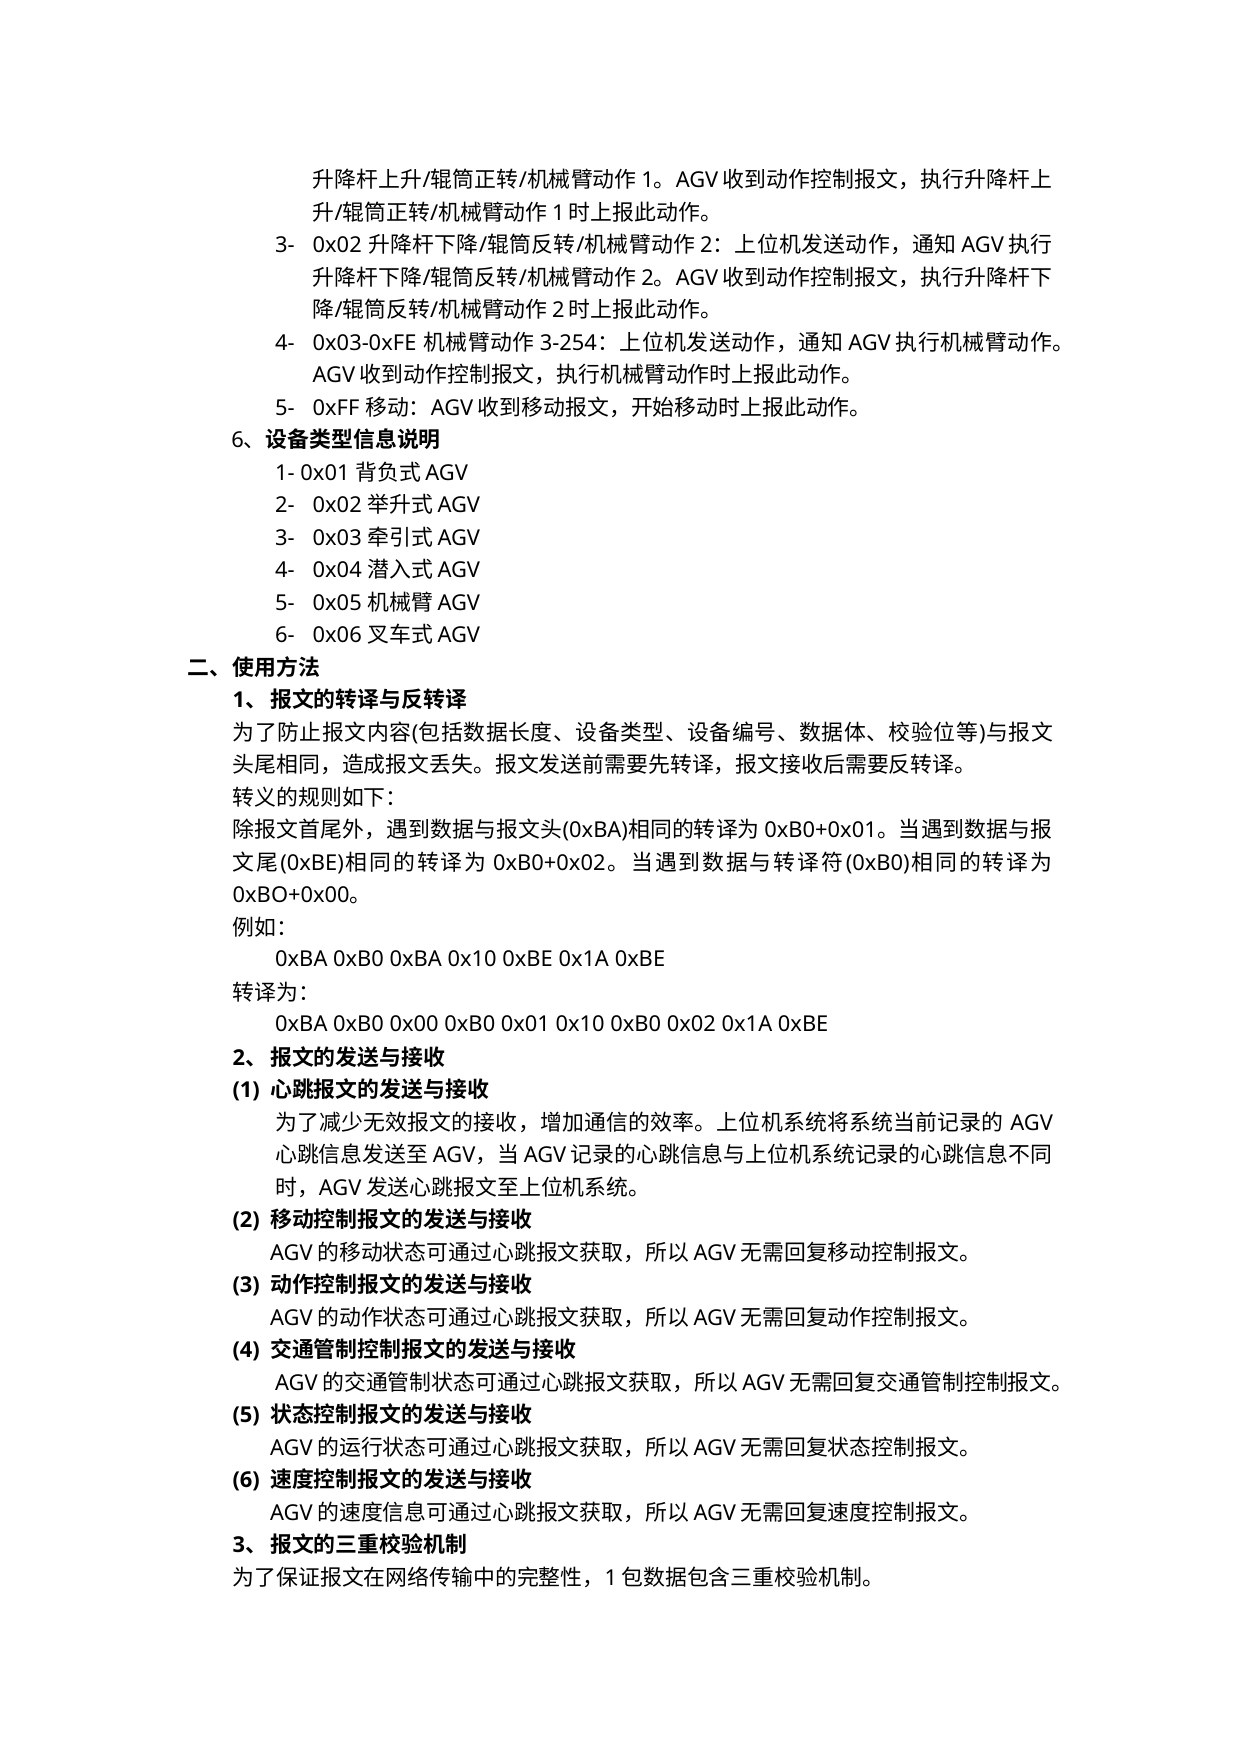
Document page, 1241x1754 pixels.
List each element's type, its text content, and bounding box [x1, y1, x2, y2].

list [275, 162, 1053, 227]
text 0xBA 0xB0 0x00 0xB0 0x01 0x10 0xB0 0x02 0x1A 0xBE [232, 1007, 1053, 1039]
text AGV的移动状态可通过心跳报文获取，所以AGV无需回复移动控制报文。 [270, 1234, 1053, 1267]
list 报文的转译与反转译 [232, 682, 1053, 714]
list 心跳报文的发送与接收 [232, 1072, 1053, 1104]
list AGV的交通管制状态可通过心跳报文获取，所以AGV无需回复交通管制控制报文。 [275, 1364, 1053, 1397]
list 报文的三重校验机制 [232, 1527, 1053, 1559]
list 0x05 机械臂AGV [275, 584, 1053, 617]
list 速度控制报文的发送与接收 [232, 1462, 1053, 1494]
list 0x02 举升式AGV [275, 487, 1053, 519]
text 转译为： [232, 974, 1053, 1007]
list 0x03 牵引式AGV [275, 519, 1053, 552]
list 使用方法 [187, 649, 1053, 682]
text 1- 0x01 背负式AGV [187, 454, 1053, 487]
text 为了保证报文在网络传输中的完整性，1包数据包含三重校验机制。 [232, 1559, 1053, 1592]
list 0xFF 移动：AGV收到移动报文，开始移动时上报此动作。 [275, 389, 1053, 422]
text 转义的规则如下： [232, 779, 1053, 812]
list 报文的发送与接收 [232, 1039, 1053, 1072]
list 0x06 叉车式AGV [275, 617, 1053, 649]
text 为了防止报文内容(包括数据长度、设备类型、设备编号、数据体、校验位等)与报文头尾相同，造成报文丢失。报文发送前需要先转译，报文接收后需要反转译。 [232, 714, 1053, 779]
list 交通管制控制报文的发送与接收 [232, 1332, 1053, 1364]
list AGV的动作状态可通过心跳报文获取，所以AGV无需回复动作控制报文。 [270, 1299, 1053, 1332]
list 0x03-0xFE 机械臂动作3-254：上位机发送动作，通知AGV执行机械臂动作。AGV收到动作控制报文，执行机械臂动作时上报此动作。 [275, 324, 1053, 389]
list 为了减少无效报文的接收，增加通信的效率。上位机系统将系统当前记录的AGV心跳信息发送至AGV，当AGV记录的心跳信息与上位机系统记录的心跳信息不同时，AGV发送心跳报文至上位机系统。 [275, 1104, 1053, 1202]
text 例如： [232, 909, 1053, 942]
list 移动控制报文的发送与接收 [232, 1202, 1053, 1234]
text 0xBA 0xB0 0xBA 0x10 0xBE 0x1A 0xBE [232, 942, 1053, 974]
list 0x02 升降杆下降/辊筒反转/机械臂动作2：上位机发送动作，通知AGV执行升降杆下降/辊筒反转/机械臂动作2。AGV收到动作控制报文，执行升降杆下降/辊筒反转/机械臂动作2时上报此动作。 [275, 227, 1053, 324]
text 6、设备类型信息说明 [187, 422, 1053, 454]
list 状态控制报文的发送与接收 [232, 1397, 1053, 1429]
list AGV的运行状态可通过心跳报文获取，所以AGV无需回复状态控制报文。 [270, 1429, 1053, 1462]
list 动作控制报文的发送与接收 [232, 1267, 1053, 1299]
text 除报文首尾外，遇到数据与报文头(0xBA)相同的转译为0xB0+0x01。当遇到数据与报文尾(0xBE)相同的转译为0xB0+0x02。当遇到数据与转译符(0xB0)相同的转译为0xBO+0x00。 [232, 812, 1053, 909]
list 0x04 潜入式AGV [275, 552, 1053, 584]
text AGV的速度信息可通过心跳报文获取，所以AGV无需回复速度控制报文。 [270, 1494, 1053, 1527]
